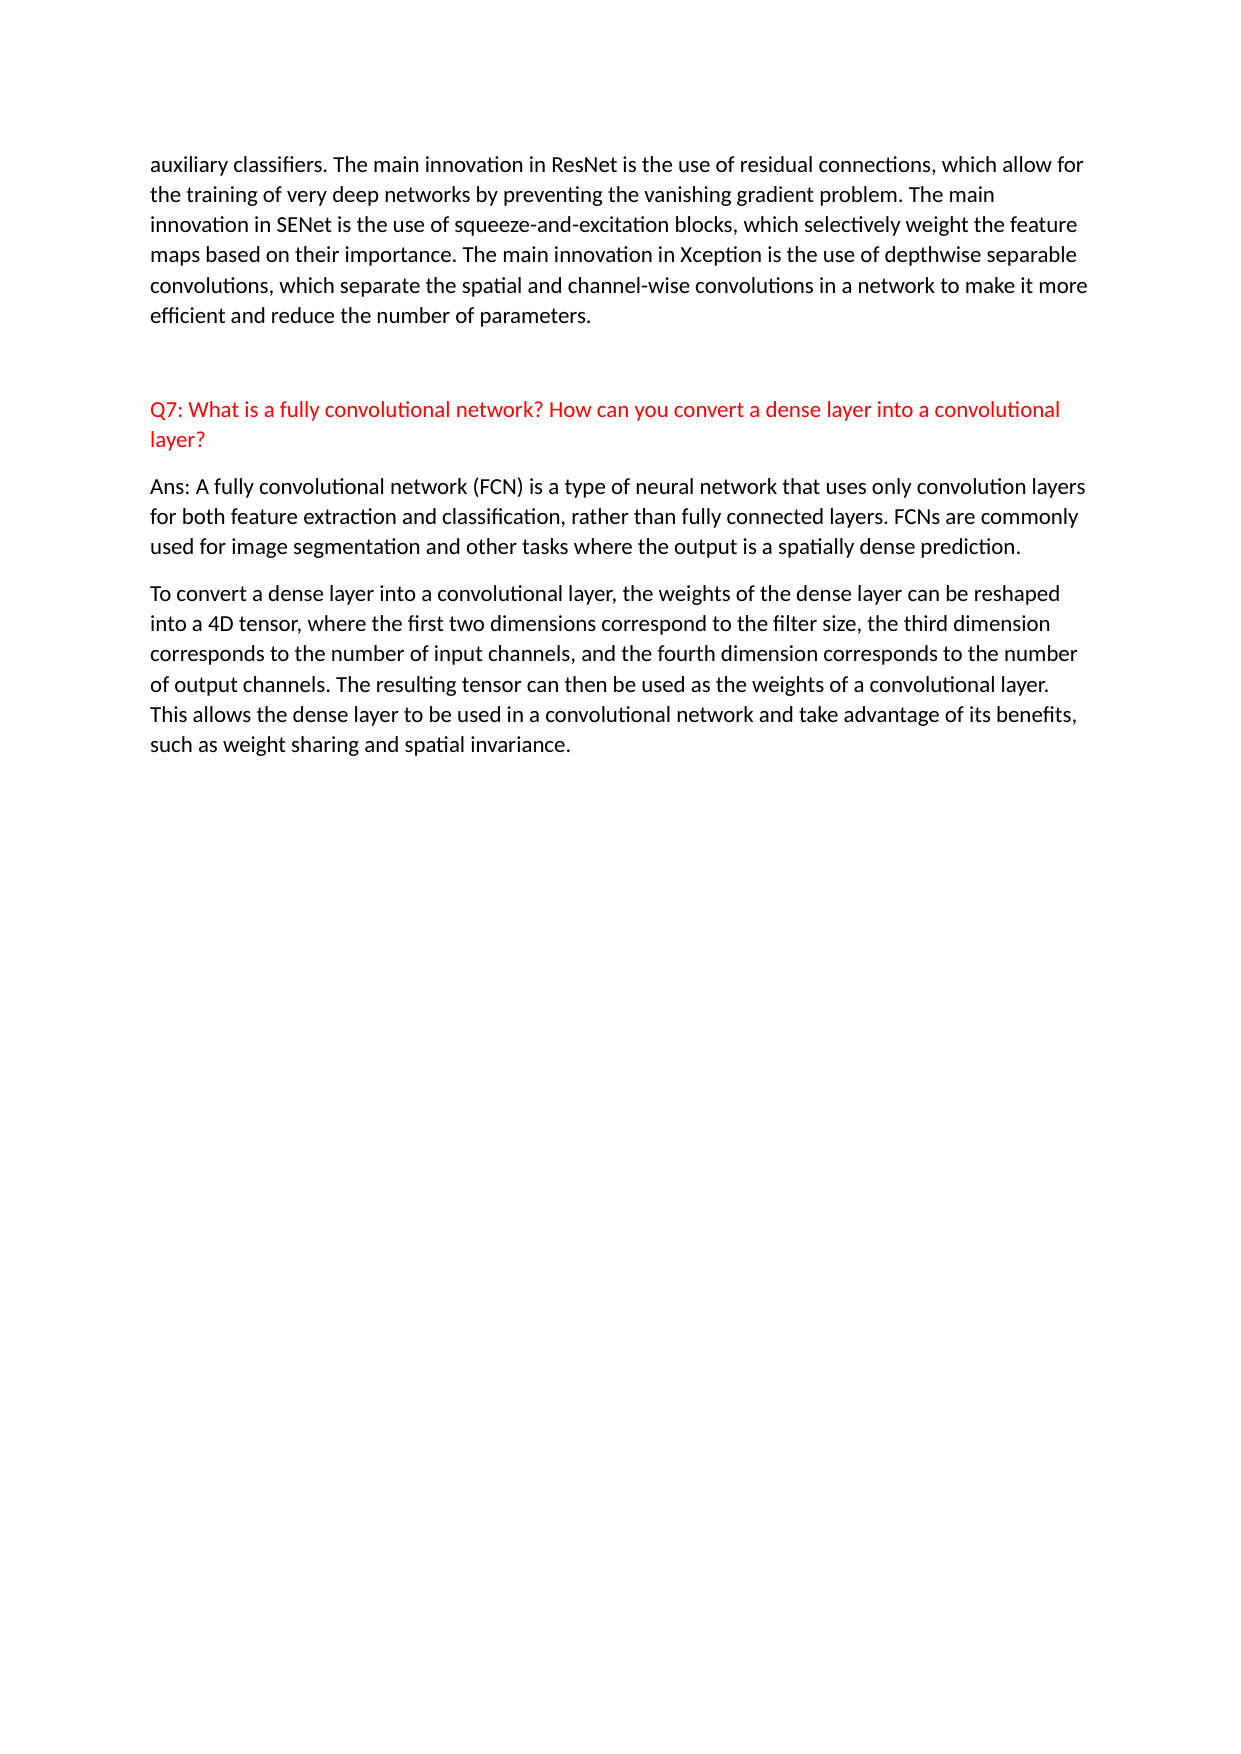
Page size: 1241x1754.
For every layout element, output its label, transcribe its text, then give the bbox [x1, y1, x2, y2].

text To convert a dense layer into a convolutional layer, the weights of the dense layer can be reshaped into a 4D tensor, where the first two dimensions correspond to the filter size, the third dimension corresponds to the number of input channels, and the fourth dimension corresponds to the number of output channels. The resulting tensor can then be used as the weights of a convolutional layer. This allows the dense layer to be used in a convolutional network and take advantage of its benefits, such as weight sharing and spatial invariance. [150, 579, 1090, 758]
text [150, 150, 1090, 329]
text Q7: What is a fully convolutional network? How can you convert a dense layer into a convolutional layer? [150, 395, 1090, 453]
text Ans: A fully convolutional network (FCN) is a type of neural network that uses only convolution layers for both feature extraction and classification, rather than fully connected layers. FCNs are commonly used for image segmentation and other tasks where the output is a spatially dense prediction. [150, 472, 1090, 560]
